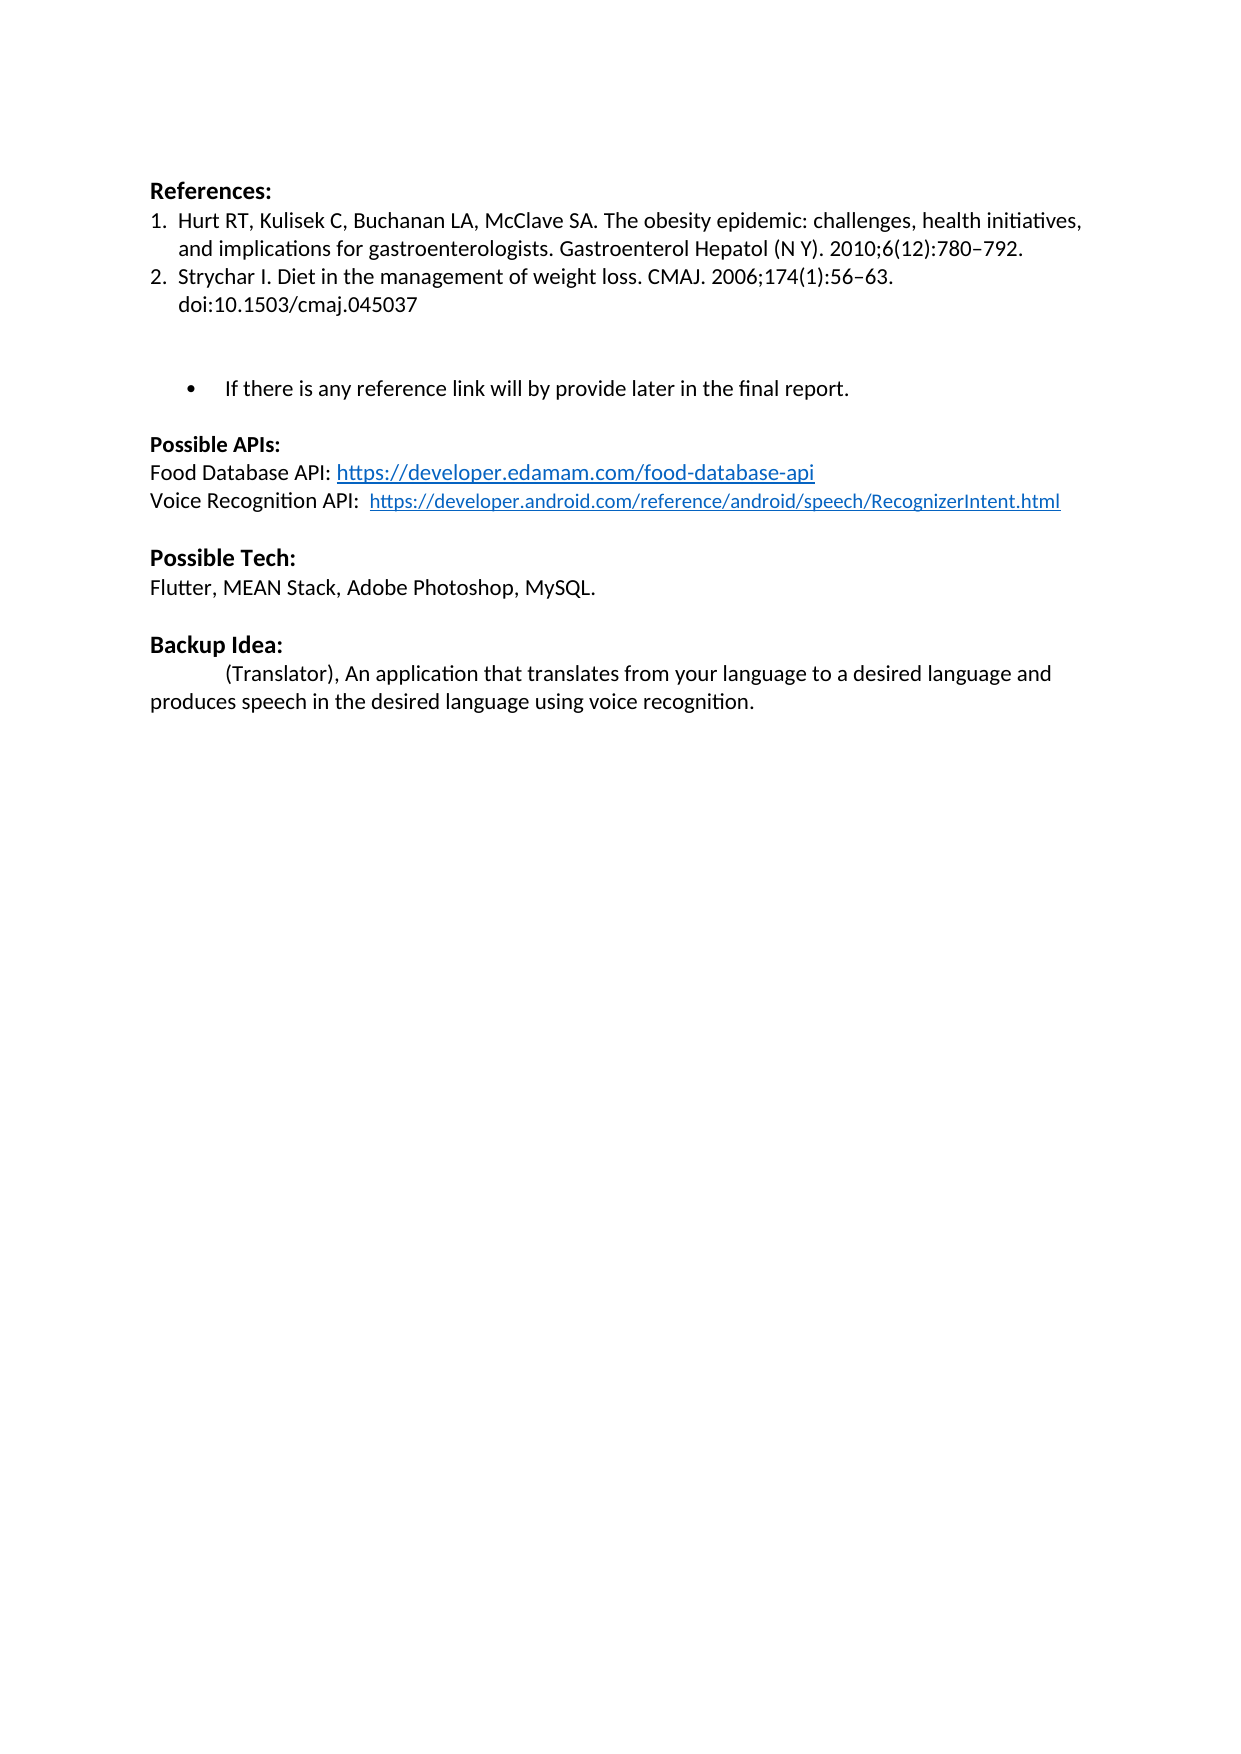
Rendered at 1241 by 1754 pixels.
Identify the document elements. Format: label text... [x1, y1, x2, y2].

text Possible APIs: [150, 430, 1090, 458]
text 1. Hurt RT, Kulisek C, Buchanan LA, McClave SA. The obesity epidemic: challenges, health initiatives, and implications for gastroenterologists. Gastroenterol Hepatol (N Y). 2010;6(12):780–792. [150, 206, 1090, 262]
list If there is any reference link will by provide later in the final report. [187, 374, 1090, 402]
text Flutter, MEAN Stack, Adobe Photoshop, MySQL. [150, 573, 1090, 601]
text Food Database API: https://developer.edamam.com/food-database-api [150, 458, 1090, 486]
text Voice Recognition API: https://developer.android.com/reference/android/speech/RecognizerIntent.html [150, 486, 1090, 514]
text Backup Idea: [150, 629, 1090, 659]
text 2. Strychar I. Diet in the management of weight loss. CMAJ. 2006;174(1):56–63. doi:10.1503/cmaj.045037 [150, 262, 1090, 318]
text (Translator), An application that translates from your language to a desired language and produces speech in the desired language using voice recognition. [150, 659, 1090, 715]
text Possible Tech: [150, 542, 1090, 573]
text References: [150, 176, 1090, 206]
